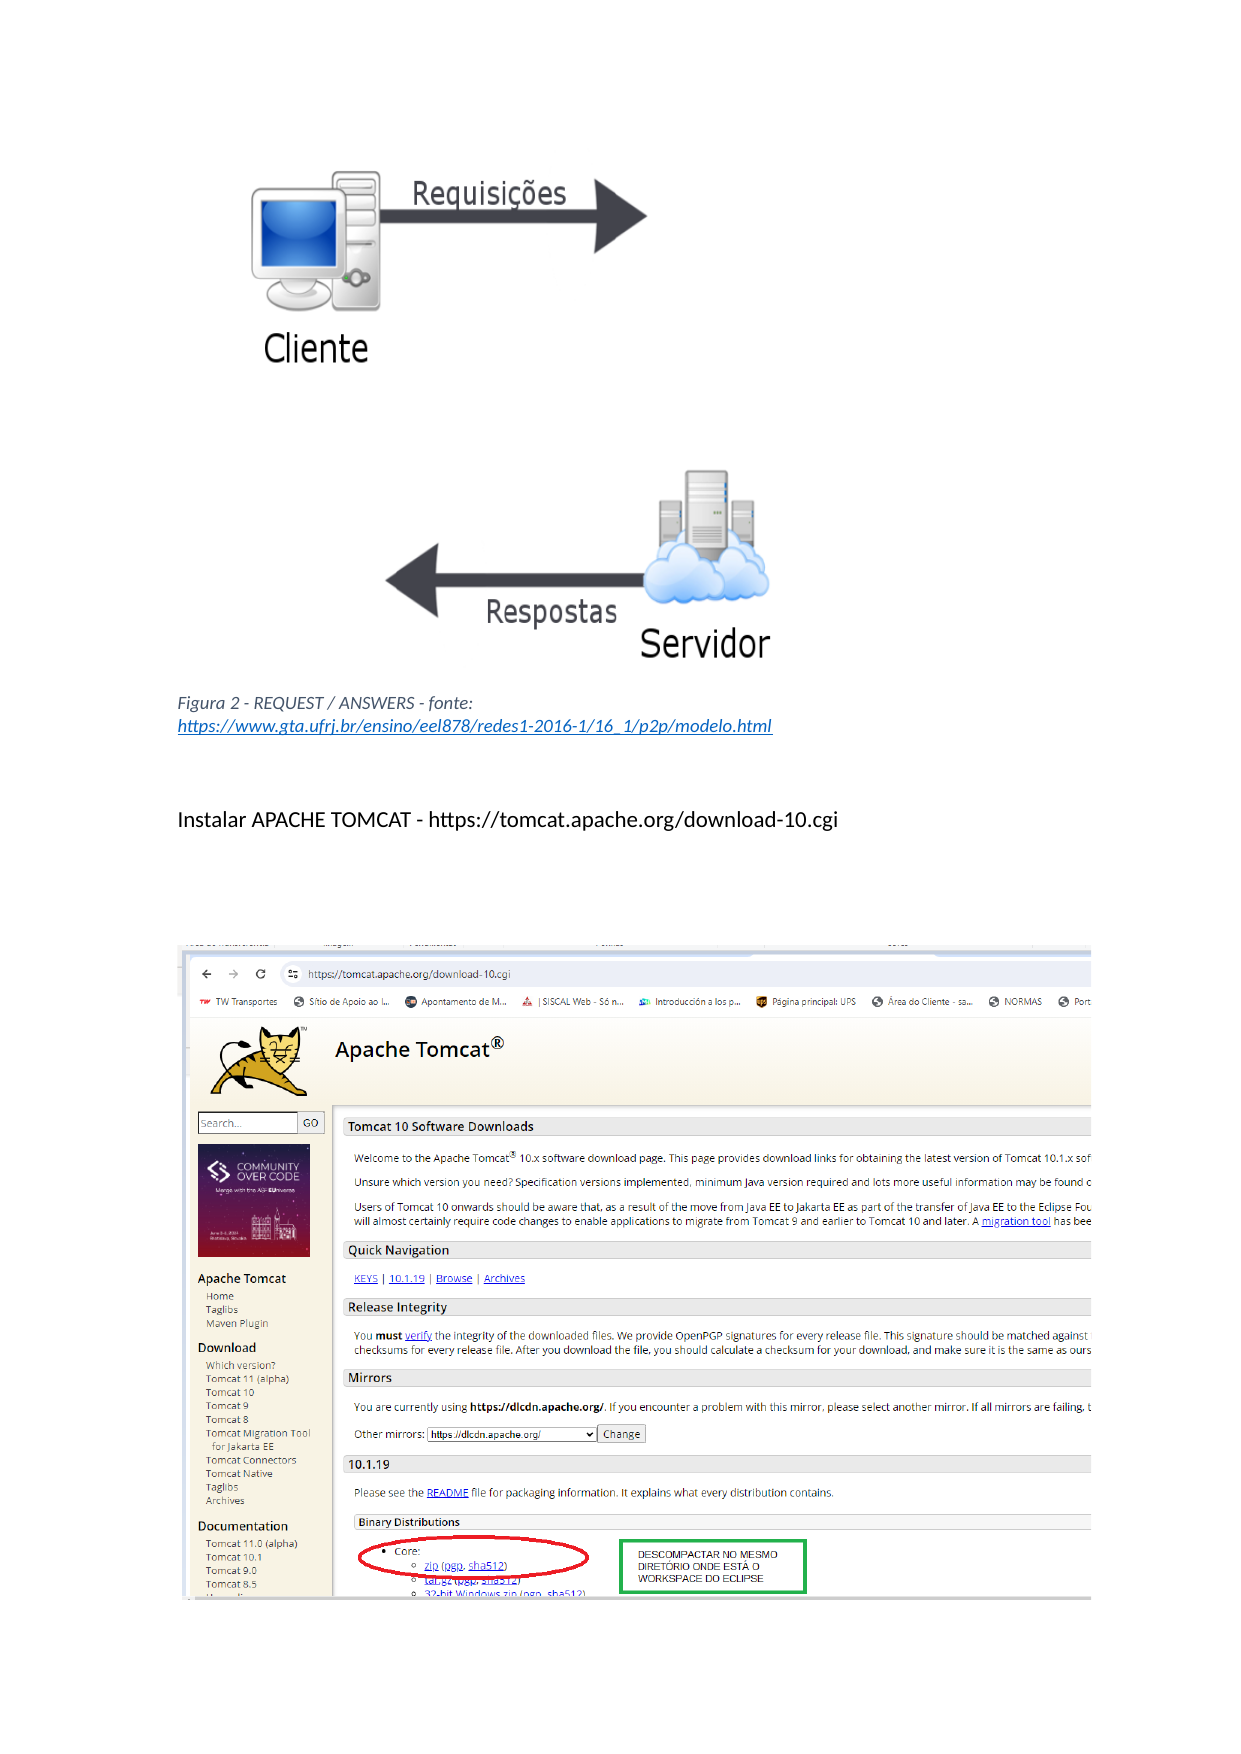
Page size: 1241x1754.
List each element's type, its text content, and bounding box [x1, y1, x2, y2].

text Instalar APACHE TOMCAT - https://tomcat.apache.org/download-10.cgi [177, 805, 1063, 833]
picture [177, 945, 1092, 1600]
picture [177, 147, 835, 673]
text Figura 2 - REQUEST / ANSWERS - fonte: https://www.gta.ufrj.br/ensino/eel878/redes1-2016-1/16_1/p2p/modelo.html [177, 691, 1063, 737]
